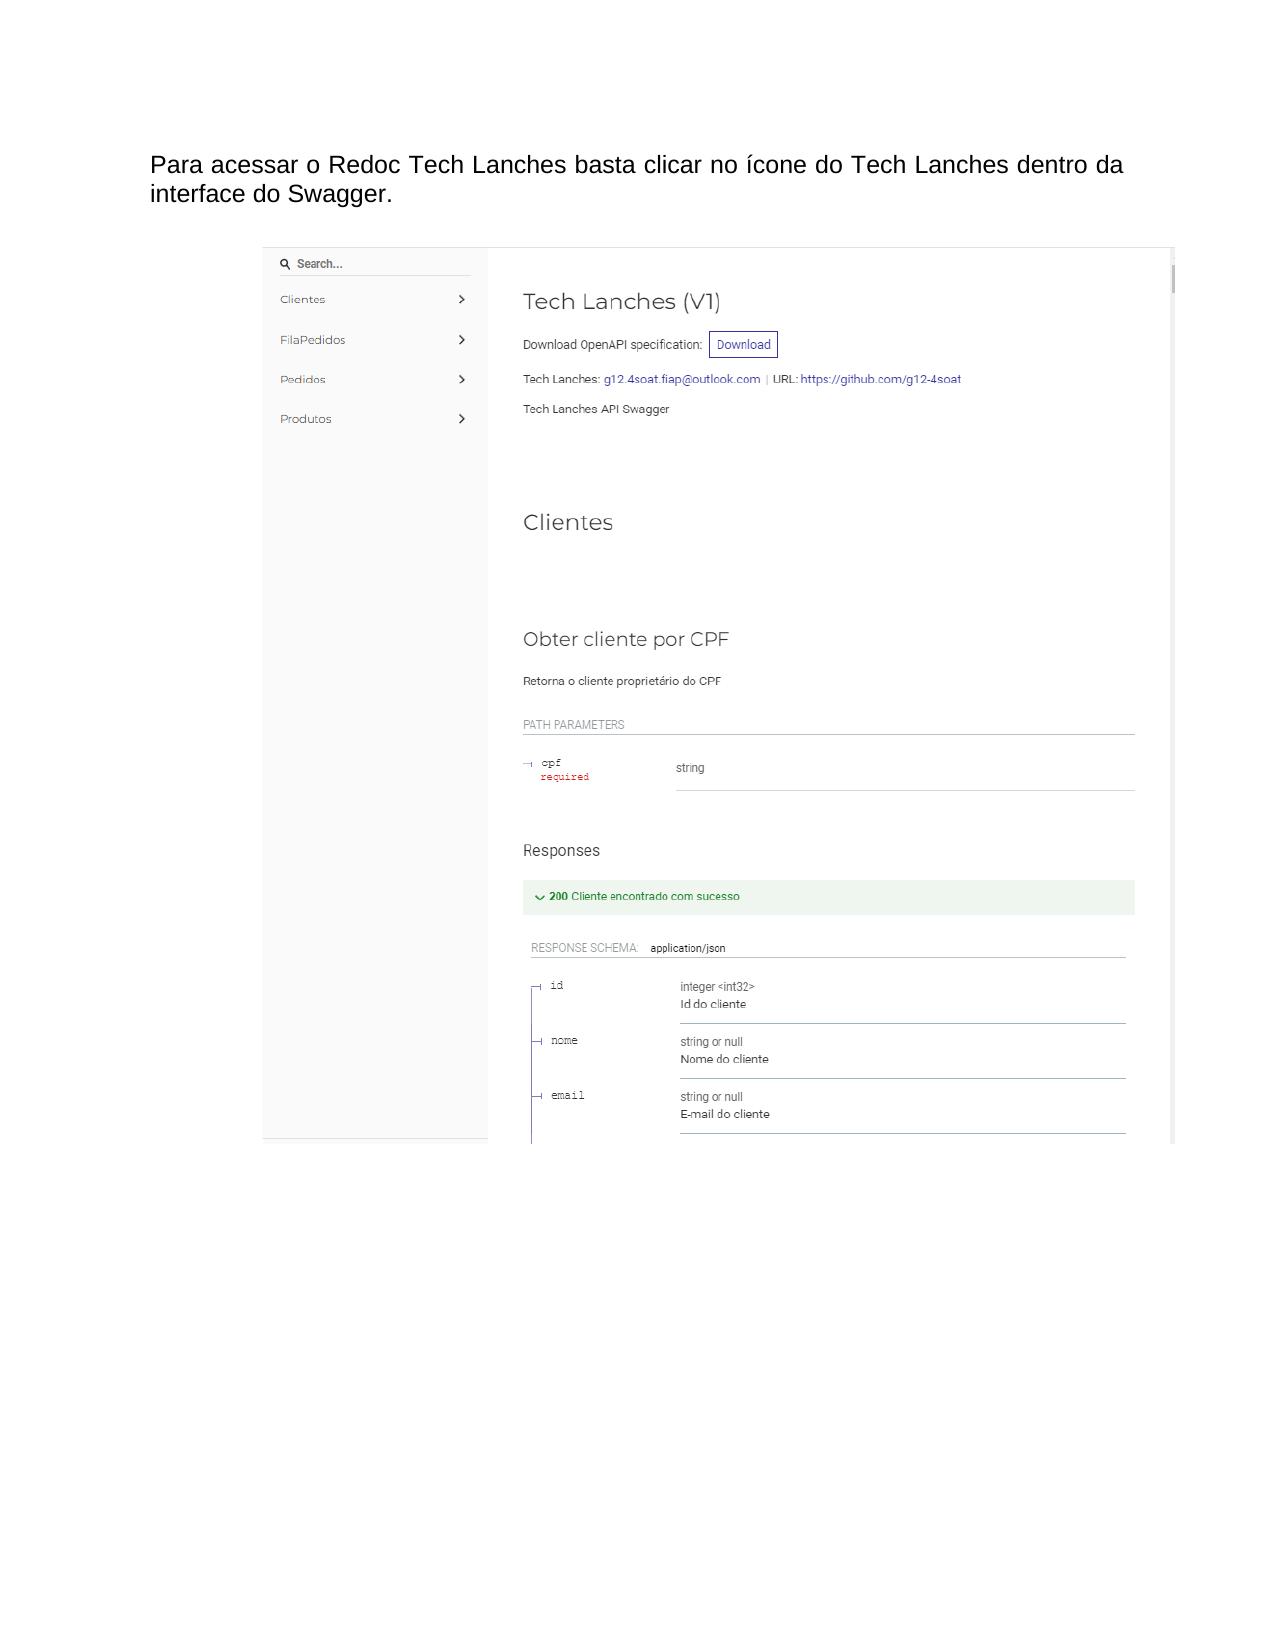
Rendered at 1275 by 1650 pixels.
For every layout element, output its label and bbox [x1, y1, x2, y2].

text [150, 150, 1125, 207]
picture [262, 246, 1175, 1144]
